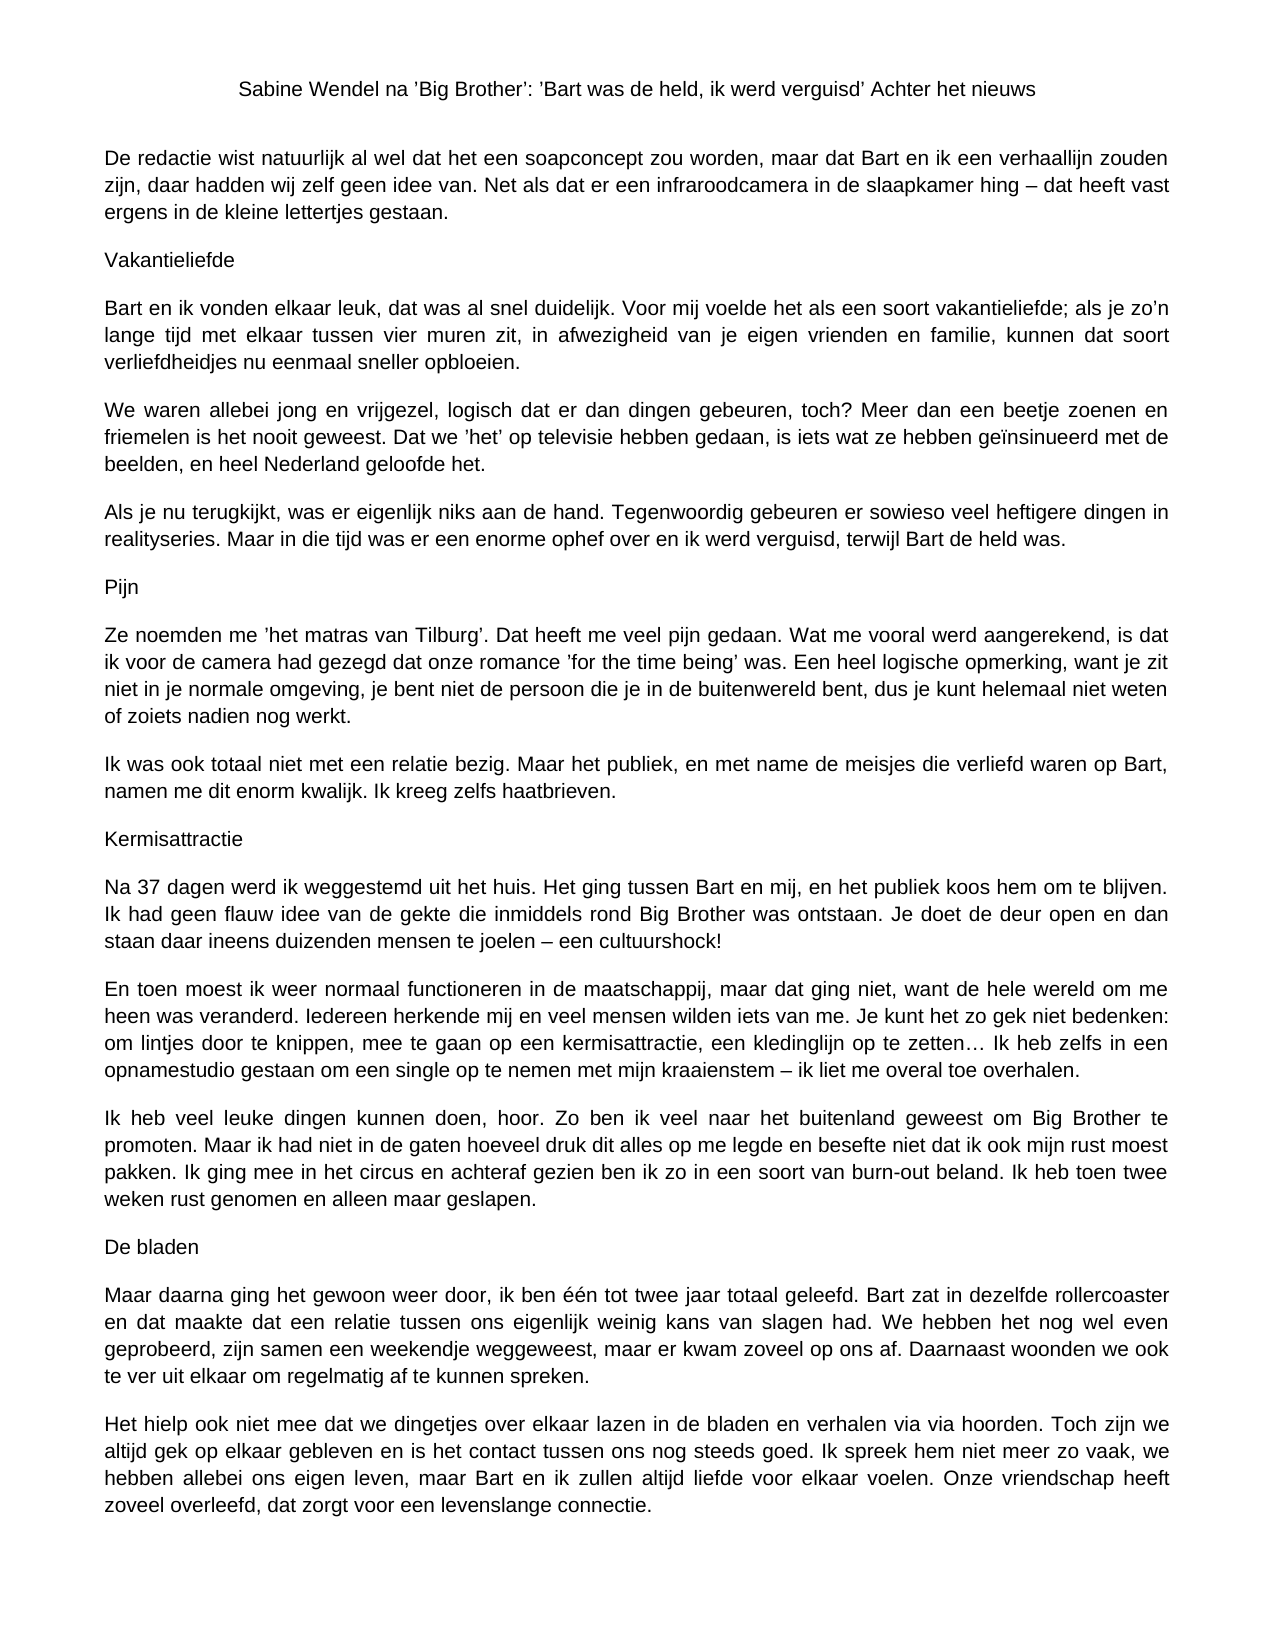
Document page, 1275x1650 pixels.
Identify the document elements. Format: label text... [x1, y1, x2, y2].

text Ik was ook totaal niet met een relatie bezig. Maar het publiek, en met name de meisjes die verliefd waren op Bart, namen me dit enorm kwalijk. Ik kreeg zelfs haatbrieven. [104, 748, 1171, 803]
text Ik heb veel leuke dingen kunnen doen, hoor. Zo ben ik veel naar het buitenland geweest om Big Brother te promoten. Maar ik had niet in de gaten hoeveel druk dit alles op me legde en besefte niet dat ik ook mijn rust moest pakken. Ik ging mee in het circus en achteraf gezien ben ik zo in een soort van burn-out beland. Ik heb toen twee weken rust genomen en alleen maar geslapen. [104, 1103, 1171, 1211]
text Maar daarna ging het gewoon weer door, ik ben één tot twee jaar totaal geleefd. Bart zat in dezelfde rollercoaster en dat maakte dat een relatie tussen ons eigenlijk weinig kans van slagen had. We hebben het nog wel even geprobeerd, zijn samen een weekendje weggeweest, maar er kwam zoveel op ons af. Daarnaast woonden we ook te ver uit elkaar om regelmatig af te kunnen spreken. [104, 1280, 1171, 1388]
text En toen moest ik weer normaal functioneren in de maatschappij, maar dat ging niet, want de hele wereld om me heen was veranderd. Iedereen herkende mij en veel mensen wilden iets van me. Je kunt het zo gek niet bedenken: om lintjes door te knippen, mee te gaan op een kermisattractie, een kledinglijn op te zetten… Ik heb zelfs in een opnamestudio gestaan om een single op te nemen met mijn kraaienstem – ik liet me overal toe overhalen. [104, 973, 1171, 1082]
text Kermisattractie [104, 823, 1171, 851]
text Het hielp ook niet mee dat we dingetjes over elkaar lazen in de bladen en verhalen via via hoorden. Toch zijn we altijd gek op elkaar gebleven en is het contact tussen ons nog steeds goed. Ik spreek hem niet meer zo vaak, we hebben allebei ons eigen leven, maar Bart en ik zullen altijd liefde voor elkaar voelen. Onze vriendschap heeft zoveel overleefd, dat zorgt voor een levenslange connectie. [104, 1409, 1171, 1517]
text We waren allebei jong en vrijgezel, logisch dat er dan dingen gebeuren, toch? Meer dan een beetje zoenen en friemelen is het nooit geweest. Dat we ’het’ op televisie hebben gedaan, is iets wat ze hebben geïnsinueerd met de beelden, en heel Nederland geloofde het. [104, 394, 1171, 476]
text Na 37 dagen werd ik weggestemd uit het huis. Het ging tussen Bart en mij, en het publiek koos hem om te blijven. Ik had geen flauw idee van de gekte die inmiddels rond Big Brother was ontstaan. Je doet de deur open en dan staan daar ineens duizenden mensen te joelen ‒ een cultuurshock! [104, 871, 1171, 953]
text Vakantieliefde [104, 244, 1171, 271]
text Bart en ik vonden elkaar leuk, dat was al snel duidelijk. Voor mij voelde het als een soort vakantieliefde; als je zo’n lange tijd met elkaar tussen vier muren zit, in afwezigheid van je eigen vrienden en familie, kunnen dat soort verliefdheidjes nu eenmaal sneller opbloeien. [104, 292, 1171, 373]
text De redactie wist natuurlijk al wel dat het een soapconcept zou worden, maar dat Bart en ik een verhaallijn zouden zijn, daar hadden wij zelf geen idee van. Net als dat er een infraroodcamera in de slaapkamer hing – dat heeft vast ergens in de kleine lettertjes gestaan. [104, 142, 1171, 223]
text Ze noemden me ’het matras van Tilburg’. Dat heeft me veel pijn gedaan. Wat me vooral werd aangerekend, is dat ik voor de camera had gezegd dat onze romance ’for the time being’ was. Een heel logische opmerking, want je zit niet in je normale omgeving, je bent niet de persoon die je in de buitenwereld bent, dus je kunt helemaal niet weten of zoiets nadien nog werkt. [104, 619, 1171, 728]
text De bladen [104, 1232, 1171, 1259]
text Pijn [104, 571, 1171, 598]
text Als je nu terugkijkt, was er eigenlijk niks aan de hand. Tegenwoordig gebeuren er sowieso veel heftigere dingen in realityseries. Maar in die tijd was er een enorme ophef over en ik werd verguisd, terwijl Bart de held was. [104, 496, 1171, 551]
